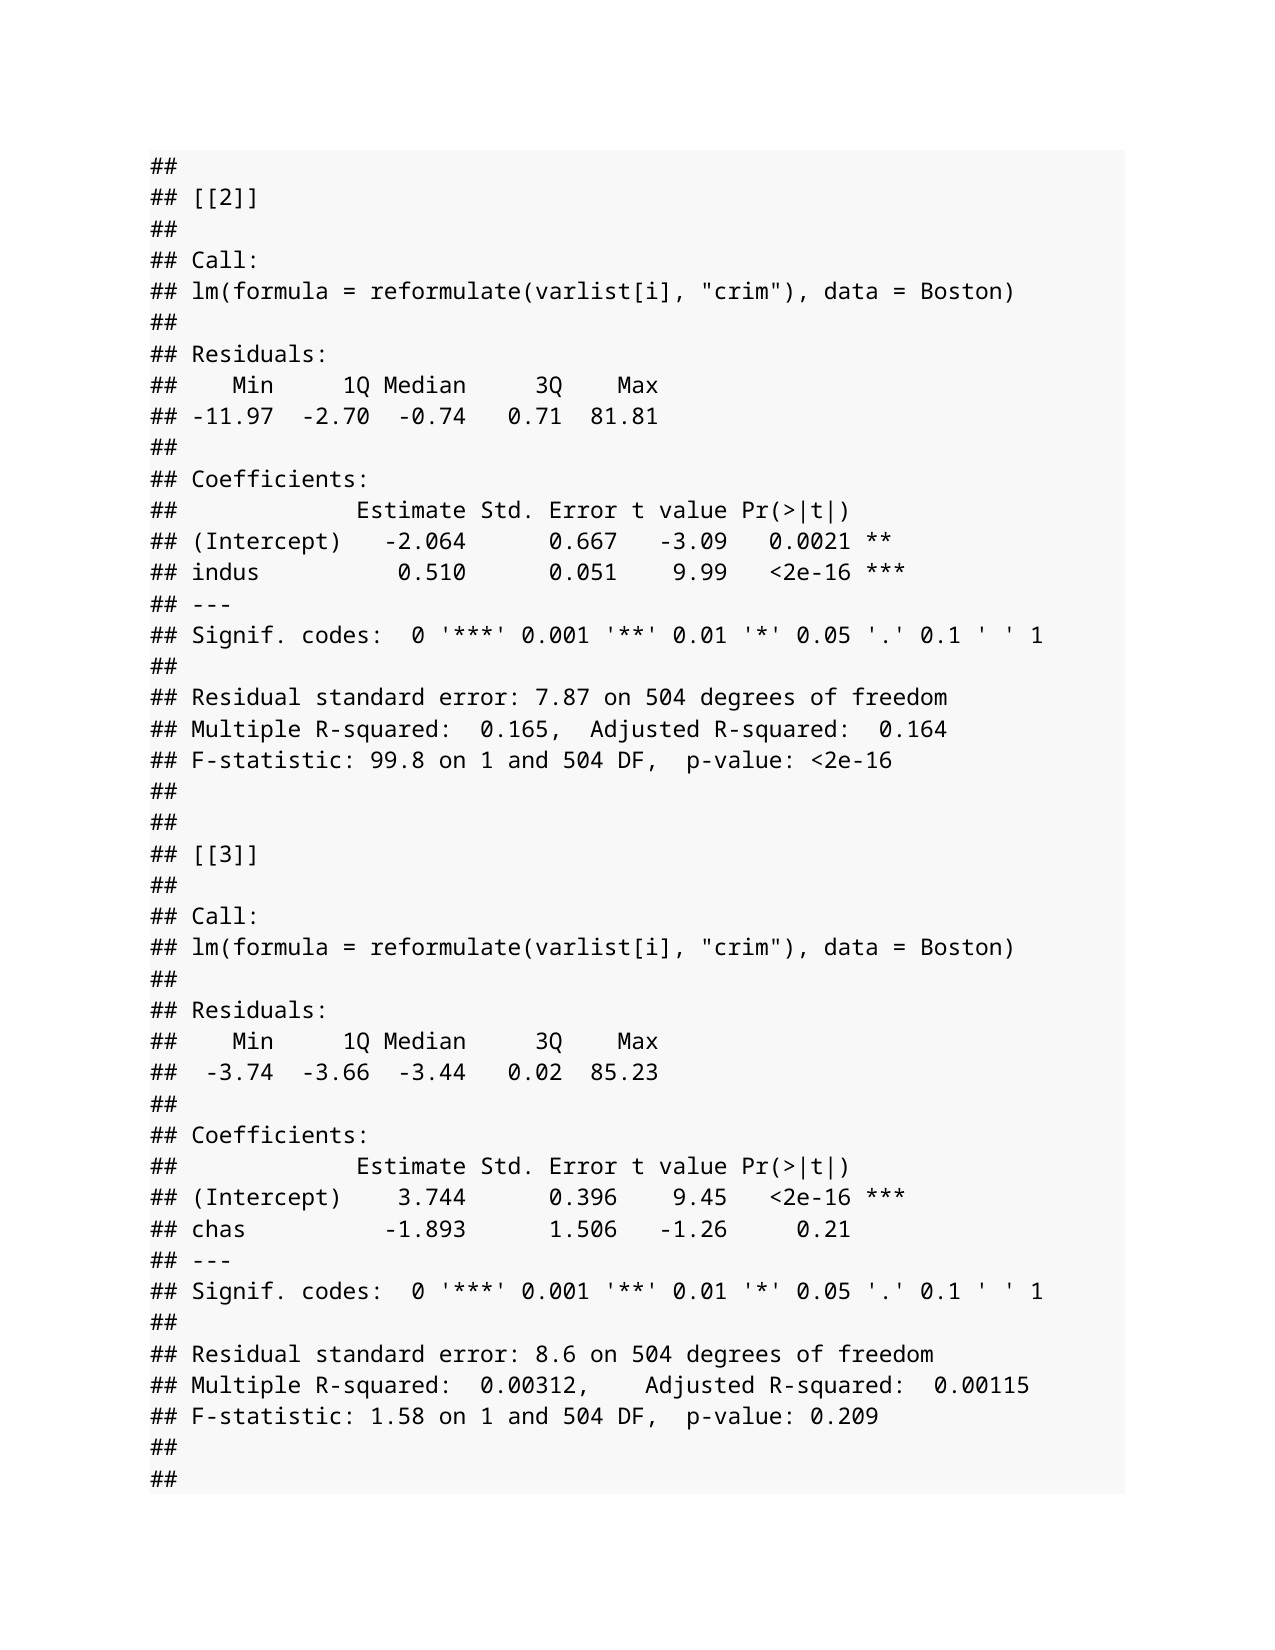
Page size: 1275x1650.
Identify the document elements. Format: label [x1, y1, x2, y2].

text [150, 150, 1125, 1494]
